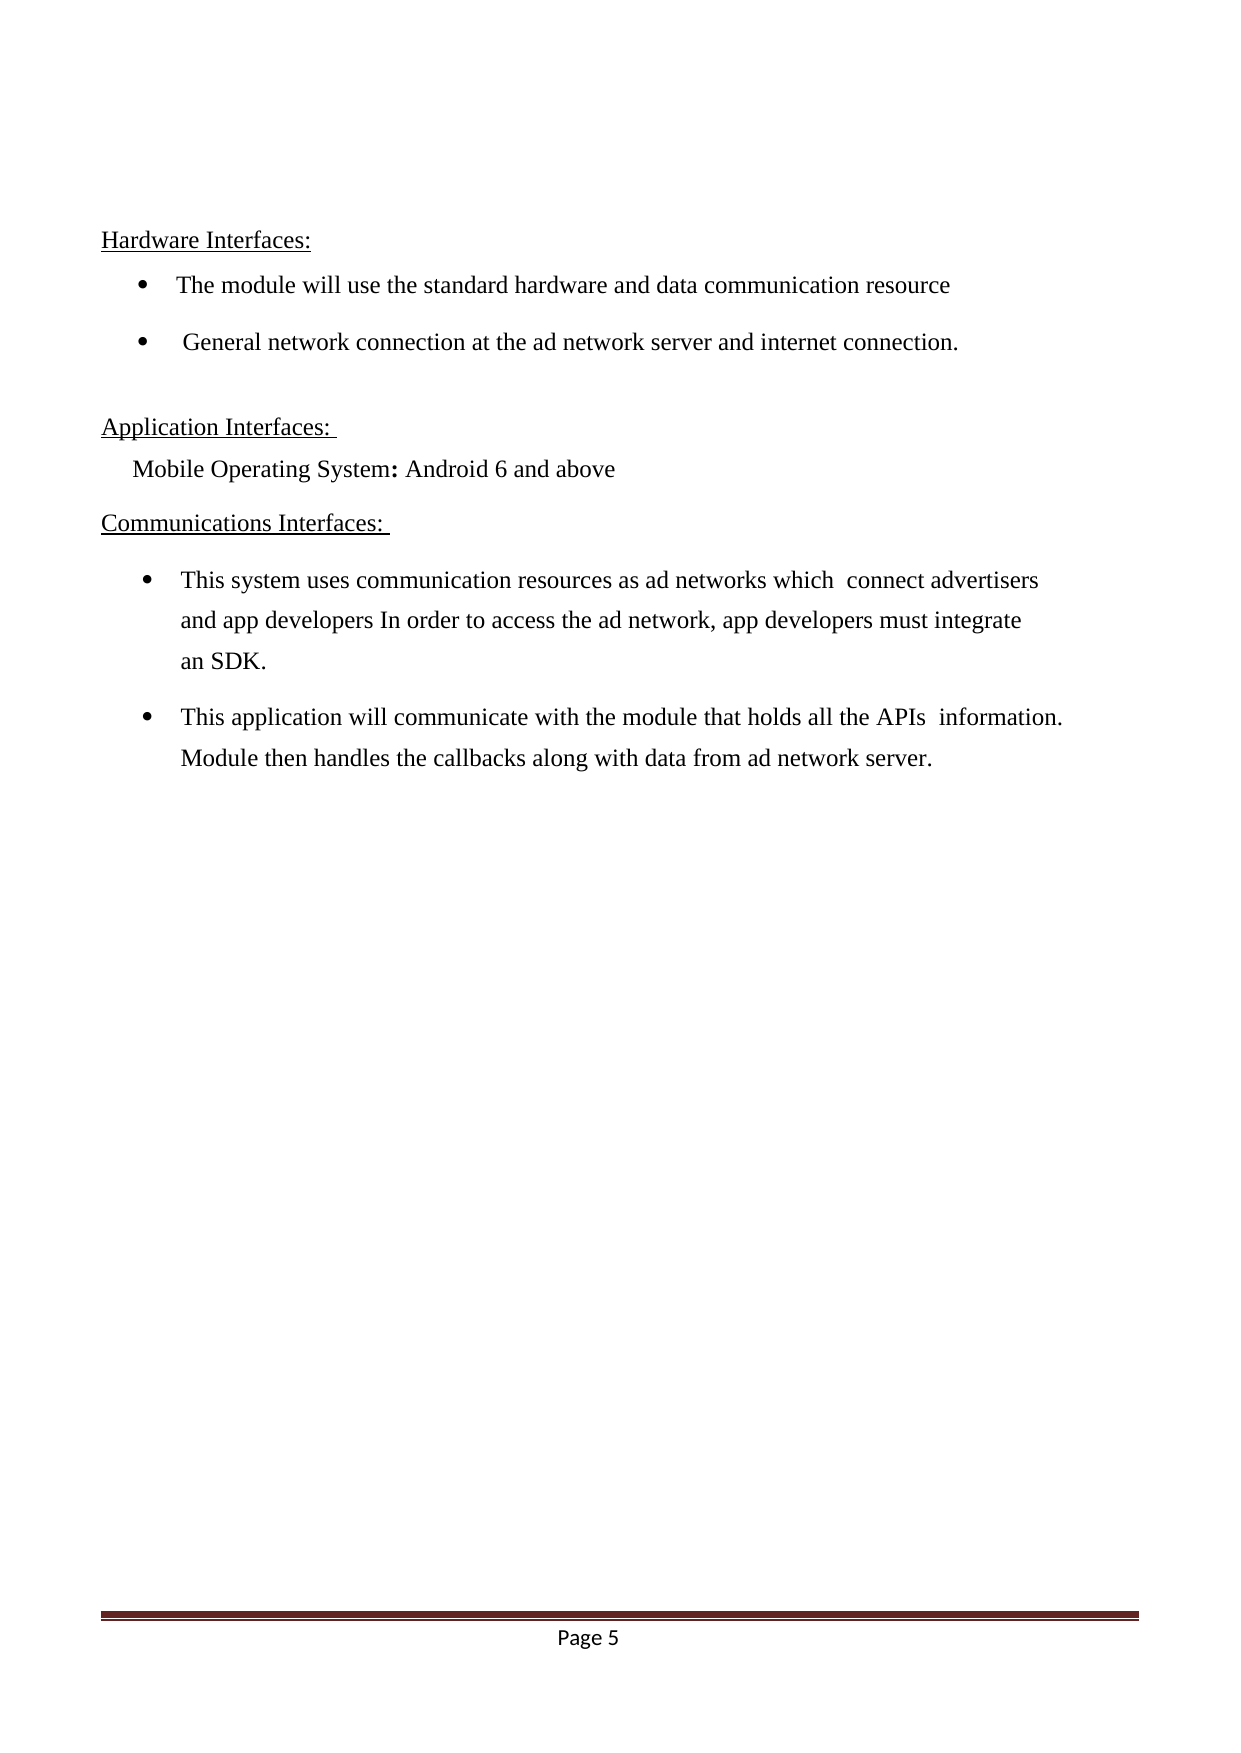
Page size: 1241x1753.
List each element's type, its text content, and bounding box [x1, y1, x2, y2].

text Hardware Interfaces: [101, 226, 1139, 254]
list This system uses communication resources as ad networks which connect advertisers and app developers In order to access the ad network, app developers must integrate an SDK. [143, 565, 1064, 675]
text Application Interfaces: [101, 412, 1139, 441]
list The module will use the standard hardware and data communication resource [138, 270, 1053, 298]
text Communications Interfaces: [101, 508, 1066, 537]
list This application will communicate with the module that holds all the APIs information. Module then handles the callbacks along with data from ad network server. [143, 702, 1064, 772]
text Mobile Operating System: Android 6 and above [101, 454, 1066, 483]
list General network connection at the ad network server and internet connection. [138, 327, 1053, 355]
